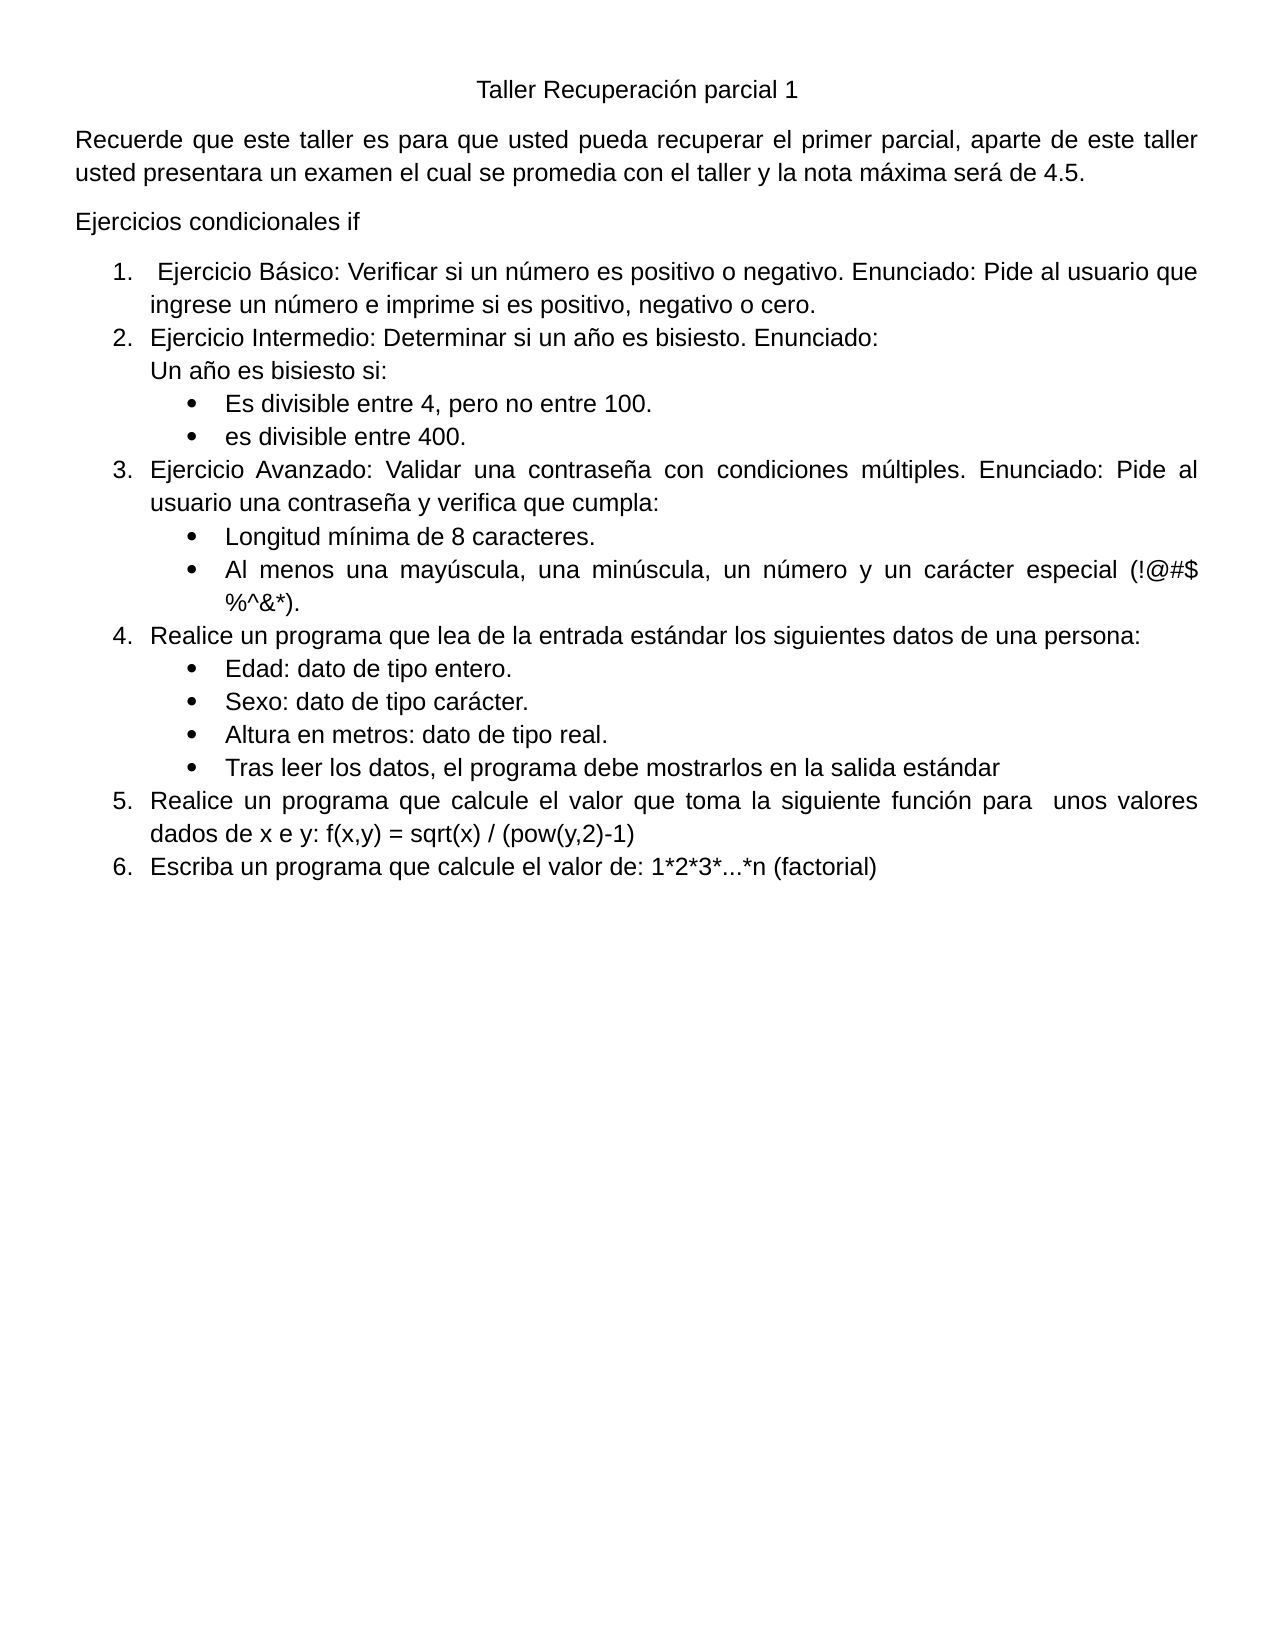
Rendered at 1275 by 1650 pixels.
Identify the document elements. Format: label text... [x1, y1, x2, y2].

list Tras leer los datos, el programa debe mostrarlos en la salida estándar [187, 753, 1200, 782]
list Realice un programa que lea de la entrada estándar los siguientes datos de una persona: [112, 621, 1200, 649]
list Altura en metros: dato de tipo real. [187, 720, 1200, 749]
text Taller Recuperación parcial 1 [75, 75, 1200, 104]
list Escriba un programa que calcule el valor de: 1*2*3*...*n (factorial) [112, 852, 1200, 881]
text Recuerde que este taller es para que usted pueda recuperar el primer parcial, aparte de este taller usted presentara un examen el cual se promedia con el taller y la nota máxima será de 4.5. [75, 125, 1200, 186]
list Longitud mínima de 8 caracteres. [187, 521, 1200, 550]
list Ejercicio Básico: Verificar si un número es positivo o negativo. Enunciado: Pide al usuario que ingrese un número e imprime si es positivo, negativo o cero. [112, 257, 1200, 319]
list Ejercicio Intermedio: Determinar si un año es bisiesto. Enunciado: [112, 323, 1200, 352]
list Al menos una mayúscula, una minúscula, un número y un carácter especial (!@#$%^&*). [187, 554, 1200, 616]
list Es divisible entre 4, pero no entre 100. [187, 389, 1200, 418]
list Sexo: dato de tipo carácter. [187, 687, 1200, 716]
list Realice un programa que calcule el valor que toma la siguiente función para unos valores dados de x e y: f(x,y) = sqrt(x) / (pow(y,2)-1) [112, 786, 1200, 848]
list es divisible entre 400. [187, 422, 1200, 451]
list Ejercicio Avanzado: Validar una contraseña con condiciones múltiples. Enunciado: Pide al usuario una contraseña y verifica que cumpla: [112, 455, 1200, 517]
text Ejercicios condicionales if [75, 207, 1200, 236]
list Un año es bisiesto si: [150, 356, 1200, 385]
list Edad: dato de tipo entero. [187, 654, 1200, 683]
